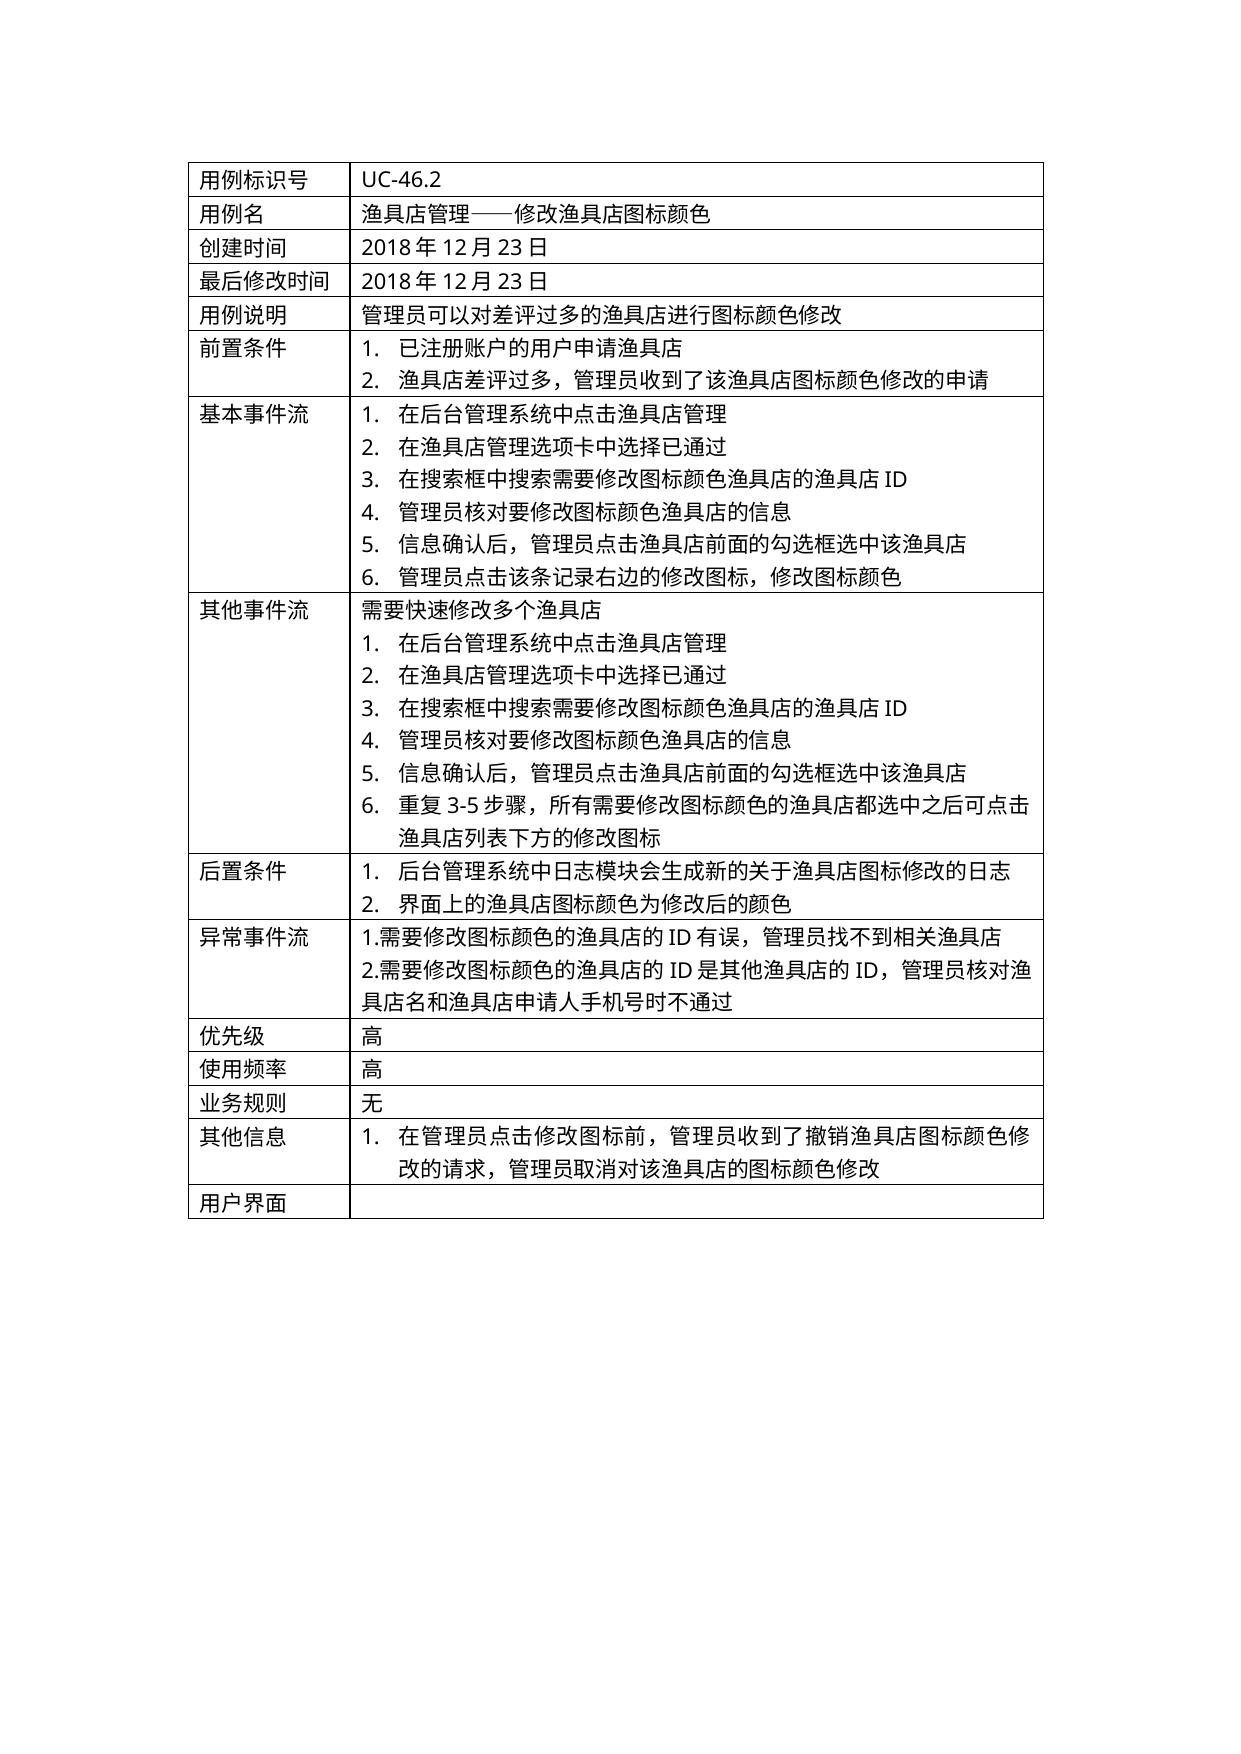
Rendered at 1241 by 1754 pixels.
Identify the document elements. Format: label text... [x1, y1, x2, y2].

table_header UC-46.2 [351, 163, 1043, 196]
table_cell 管理员可以对差评过多的渔具店进行图标颜色修改 [351, 297, 1043, 330]
table_cell 渔具店管理——修改渔具店图标颜色 [351, 197, 1043, 229]
table_cell 2018年12月23日 [351, 230, 1043, 263]
table_cell 高 [351, 1019, 1043, 1051]
table_cell 其他信息 [189, 1119, 349, 1184]
table_cell 其他事件流 [189, 593, 349, 853]
table_cell 最后修改时间 [189, 264, 349, 296]
table_header 用例标识号 [189, 163, 349, 196]
table_cell 用户界面 [189, 1185, 349, 1218]
table_cell 需要快速修改多个渔具店 在后台管理系统中点击渔具店管理 在渔具店管理选项卡中选择已通过 在搜索框中搜索需要修改图标颜色渔具店的渔具店ID 管理员核对要修改图标颜色渔具店的信息 信息确认后，管理员点击渔具店前面的勾选框选中该渔具店 重复3-5步骤，所有需要修改图标颜色的渔具店都选中之后可点击渔具店列表下方的修改图标 [351, 593, 1043, 853]
table_cell 2018年12月23日 [351, 264, 1043, 296]
table_cell 异常事件流 [189, 920, 349, 1017]
table_cell 基本事件流 [189, 397, 349, 592]
table_cell 高 [351, 1052, 1043, 1084]
table_cell 使用频率 [189, 1052, 349, 1084]
table_cell 优先级 [189, 1019, 349, 1051]
table_cell 在管理员点击修改图标前，管理员收到了撤销渔具店图标颜色修改的请求，管理员取消对该渔具店的图标颜色修改 [351, 1119, 1043, 1184]
table_cell 无 [351, 1086, 1043, 1118]
table_cell 用例说明 [189, 297, 349, 330]
table_cell [351, 1185, 1043, 1218]
table_cell 用例名 [189, 197, 349, 229]
table_cell 后台管理系统中日志模块会生成新的关于渔具店图标修改的日志 界面上的渔具店图标颜色为修改后的颜色 [351, 854, 1043, 919]
table_cell 创建时间 [189, 230, 349, 263]
table_cell 在后台管理系统中点击渔具店管理 在渔具店管理选项卡中选择已通过 在搜索框中搜索需要修改图标颜色渔具店的渔具店ID 管理员核对要修改图标颜色渔具店的信息 信息确认后，管理员点击渔具店前面的勾选框选中该渔具店 管理员点击该条记录右边的修改图标，修改图标颜色 [351, 397, 1043, 592]
table_cell 已注册账户的用户申请渔具店 渔具店差评过多，管理员收到了该渔具店图标颜色修改的申请 [351, 331, 1043, 396]
table_cell 前置条件 [189, 331, 349, 396]
table_cell 1.需要修改图标颜色的渔具店的ID有误，管理员找不到相关渔具店 2.需要修改图标颜色的渔具店的ID是其他渔具店的ID，管理员核对渔具店名和渔具店申请人手机号时不通过 [351, 920, 1043, 1017]
table_cell 业务规则 [189, 1086, 349, 1118]
table_cell 后置条件 [189, 854, 349, 919]
